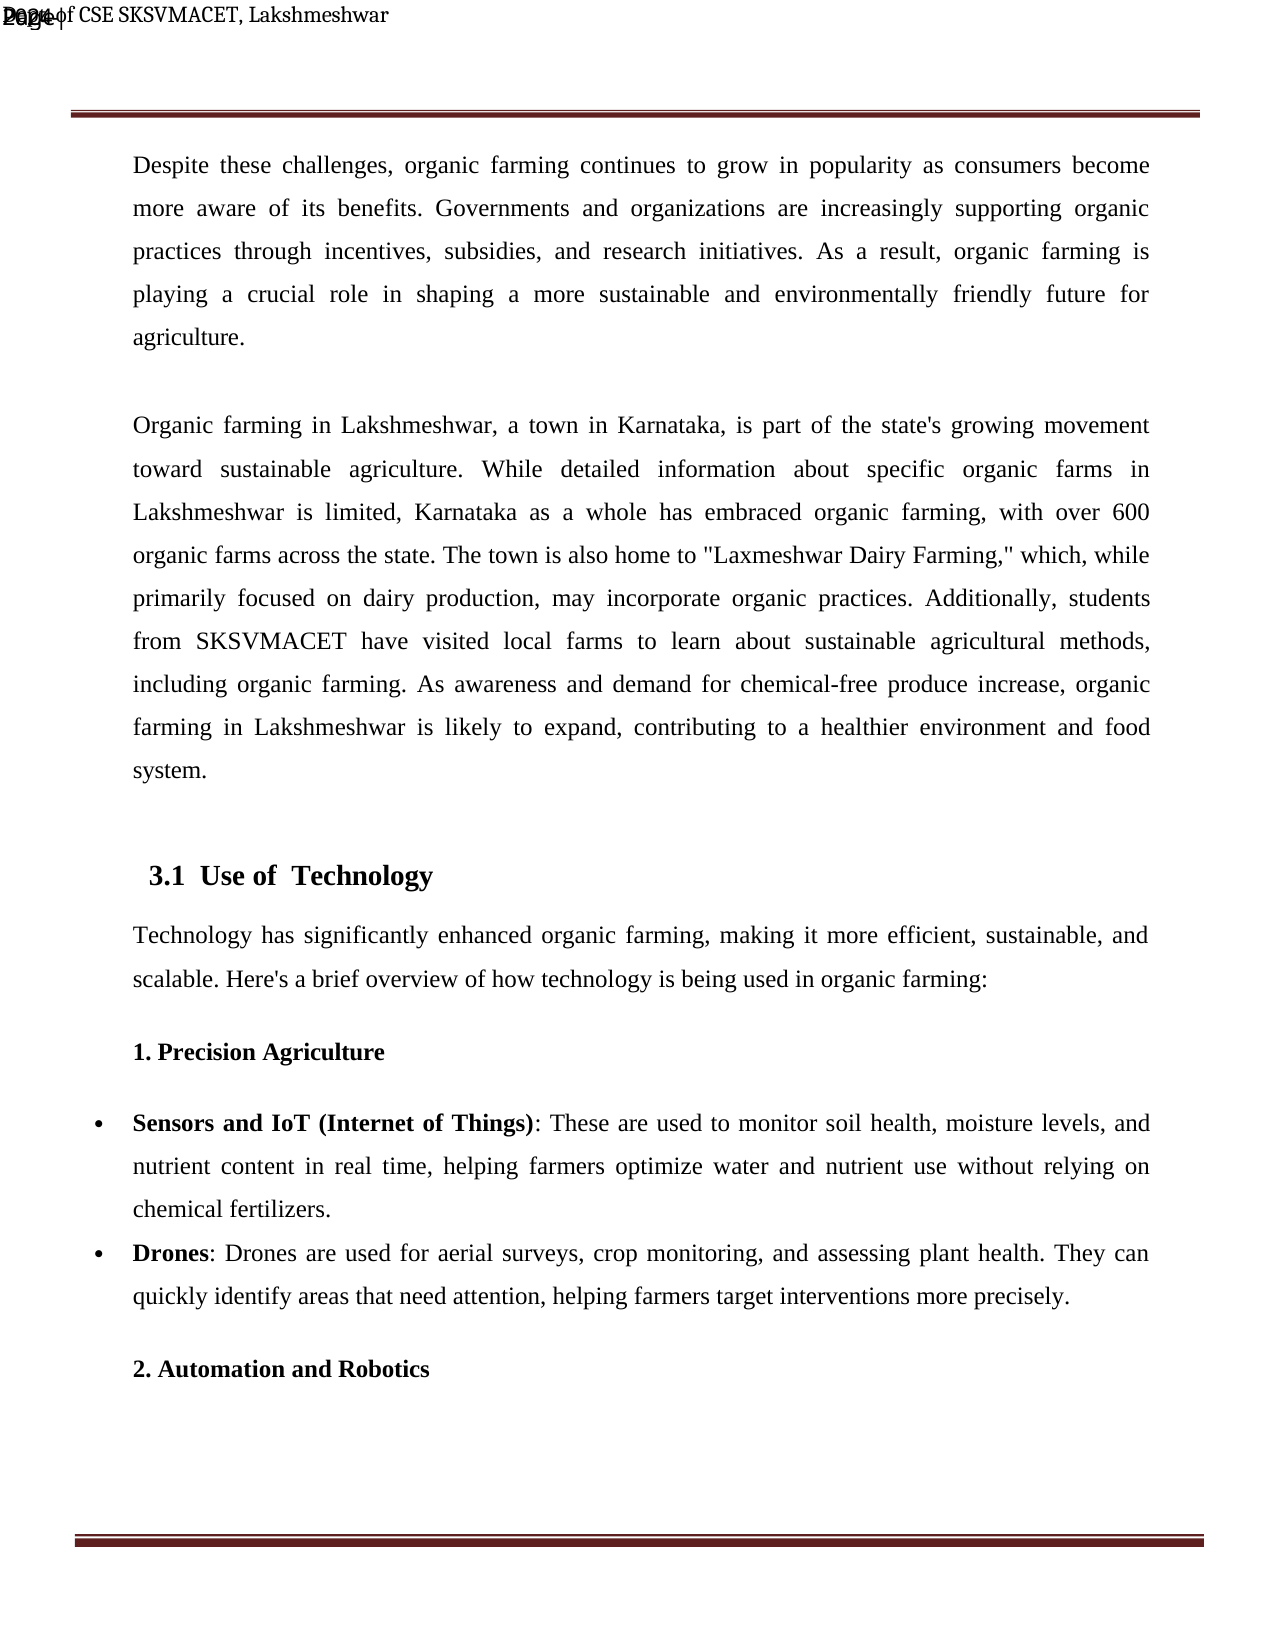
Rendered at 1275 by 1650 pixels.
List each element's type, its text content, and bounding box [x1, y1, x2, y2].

subtitle Precision Agriculture [133, 1037, 1162, 1065]
text Organic farming in Lakshmeshwar, a town in Karnataka, is part of the state's growing movement toward sustainable agriculture. While detailed information about specific organic farms in Lakshmeshwar is limited, Karnataka as a whole has embraced organic farming, with over 600 organic farms across the state. The town is also home to "Laxmeshwar Dairy Farming," which, while primarily focused on dairy production, may incorporate organic practices. Additionally, students from SKSVMACET have visited local farms to learn about sustainable agricultural methods, including organic farming. As awareness and demand for chemical-free produce increase, organic farming in Lakshmeshwar is likely to expand, contributing to a healthier environment and food system. [133, 411, 1151, 784]
list Sensors and IoT (Internet of Things): These are used to monitor soil health, moisture levels, and nutrient content in real time, helping farmers optimize water and nutrient use without relying on chemical fertilizers. [95, 1108, 1151, 1223]
subtitle 3.1 Use of Technology [149, 858, 1162, 892]
text Technology has significantly enhanced organic farming, making it more efficient, sustainable, and scalable. Here's a brief overview of how technology is being used in organic farming: [133, 921, 1150, 992]
subtitle Automation and Robotics [133, 1354, 1162, 1382]
list Drones: Drones are used for aerial surveys, crop monitoring, and assessing plant health. They can quickly identify areas that need attention, helping farmers target interventions more precisely. [95, 1238, 1150, 1309]
text Despite these challenges, organic farming continues to grow in popularity as consumers become more aware of its benefits. Governments and organizations are increasingly supporting organic practices through incentives, subsidies, and research initiatives. As a result, organic farming is playing a crucial role in shaping a more sustainable and environmentally friendly future for agriculture. [133, 150, 1151, 351]
